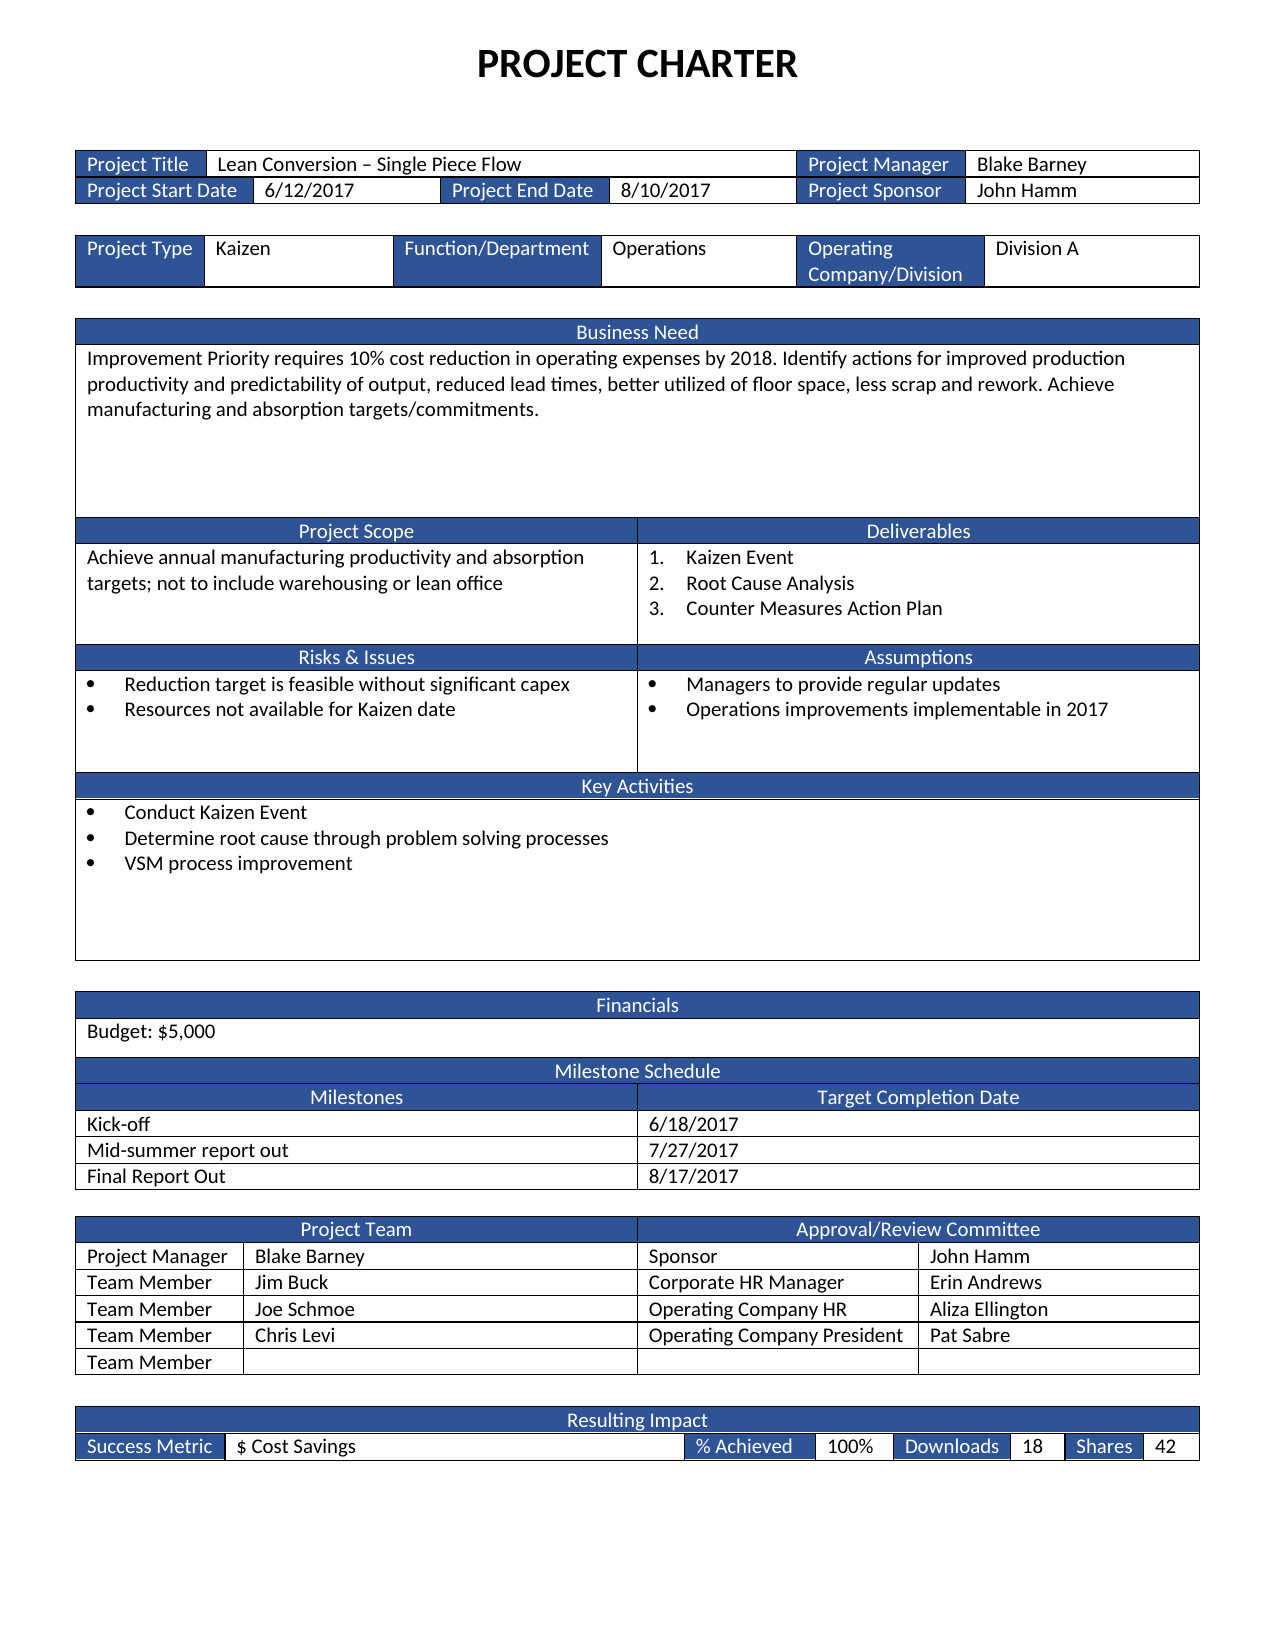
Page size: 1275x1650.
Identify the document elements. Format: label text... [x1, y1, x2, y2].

table_cell Mid-summer report out [76, 1137, 637, 1163]
table_cell Project Sponsor [797, 178, 965, 203]
table_cell John Hamm [919, 1243, 1199, 1268]
table_header Division A [985, 236, 1199, 286]
table_header Project Manager [797, 151, 965, 176]
table_cell Reduction target is feasible without significant capex Resources not available for Kaizen date [76, 671, 637, 772]
table_cell 8/17/2017 [638, 1164, 1199, 1189]
table_cell Improvement Priority requires 10% cost reduction in operating expenses by 2018. Identify actions for improved production productivity and predictability of output, reduced lead times, better utilized of floor space, less scrap and rework. Achieve manufacturing and absorption targets/commitments. [76, 345, 1199, 517]
table_cell Deliverables [638, 518, 1199, 543]
table_header Approval/Review Committee [638, 1217, 1199, 1242]
table_cell Aliza Ellington [919, 1296, 1199, 1321]
table_cell Milestone Schedule [76, 1058, 1199, 1083]
table_cell 42 [1144, 1434, 1199, 1459]
table_cell Assumptions [638, 645, 1199, 670]
table_header Project Title [76, 151, 206, 176]
table_cell Final Report Out [76, 1164, 637, 1189]
table_header Project Type [76, 236, 204, 286]
table_cell Conduct Kaizen Event Determine root cause through problem solving processes VSM process improvement [76, 800, 1199, 959]
table_cell Team Member [76, 1349, 243, 1374]
table_header Operations [602, 236, 796, 286]
table_cell 6/18/2017 [638, 1111, 1199, 1136]
table_cell 18 [1011, 1434, 1064, 1459]
table_cell Team Member [76, 1323, 243, 1348]
table_cell Kaizen Event Root Cause Analysis Counter Measures Action Plan [638, 544, 1199, 643]
table_cell Target Completion Date [638, 1084, 1199, 1110]
table_header Function/Department [394, 236, 601, 286]
table_cell Success Metric [76, 1434, 224, 1459]
table_header Project Team [76, 1217, 637, 1242]
table_cell [919, 1349, 1199, 1374]
table_cell John Hamm [966, 178, 1199, 203]
table_cell Erin Andrews [919, 1270, 1199, 1295]
table_header Financials [76, 992, 1199, 1018]
table_cell Managers to provide regular updates Operations improvements implementable in 2017 [638, 671, 1199, 772]
table_cell Milestones [76, 1084, 637, 1110]
table_cell Joe Schmoe [244, 1296, 637, 1321]
table_header Blake Barney [966, 151, 1199, 176]
table_cell Project Scope [76, 518, 637, 543]
table_cell Corporate HR Manager [638, 1270, 918, 1295]
table_cell Downloads [894, 1434, 1010, 1459]
table_header Business Need [76, 319, 1199, 344]
table_cell Achieve annual manufacturing productivity and absorption targets; not to include warehousing or lean office [76, 544, 637, 643]
table_cell Project End Date [441, 178, 609, 203]
table_cell 100% [816, 1434, 893, 1459]
table_cell Shares [1066, 1434, 1143, 1459]
table_cell 6/12/2017 [254, 178, 440, 203]
table_cell Operating Company HR [638, 1296, 918, 1321]
table_cell Risks & Issues [76, 645, 637, 670]
table_cell % Achieved [685, 1434, 815, 1459]
table_header Operating Company/Division [797, 236, 984, 286]
table_cell Sponsor [638, 1243, 918, 1268]
table_header Resulting Impact [76, 1407, 1199, 1432]
table_cell Team Member [76, 1296, 243, 1321]
table_cell Budget: $5,000 [76, 1019, 1199, 1057]
table_cell Team Member [76, 1270, 243, 1295]
table_cell Jim Buck [244, 1270, 637, 1295]
table_cell Kick-off [76, 1111, 637, 1136]
table_cell $ Cost Savings [226, 1434, 684, 1459]
table_cell Blake Barney [244, 1243, 637, 1268]
table_cell Chris Levi [244, 1323, 637, 1348]
table_cell Project Manager [76, 1243, 243, 1268]
table_header Lean Conversion – Single Piece Flow [207, 151, 796, 176]
table_cell [638, 1349, 918, 1374]
table_cell 8/10/2017 [610, 178, 796, 203]
table_cell Project Start Date [76, 178, 253, 203]
table_cell Operating Company President [638, 1323, 918, 1348]
table_header Kaizen [205, 236, 393, 286]
table_cell [244, 1349, 637, 1374]
table_cell 7/27/2017 [638, 1137, 1199, 1163]
table_cell Key Activities [76, 773, 1199, 798]
table_cell Pat Sabre [919, 1323, 1199, 1348]
